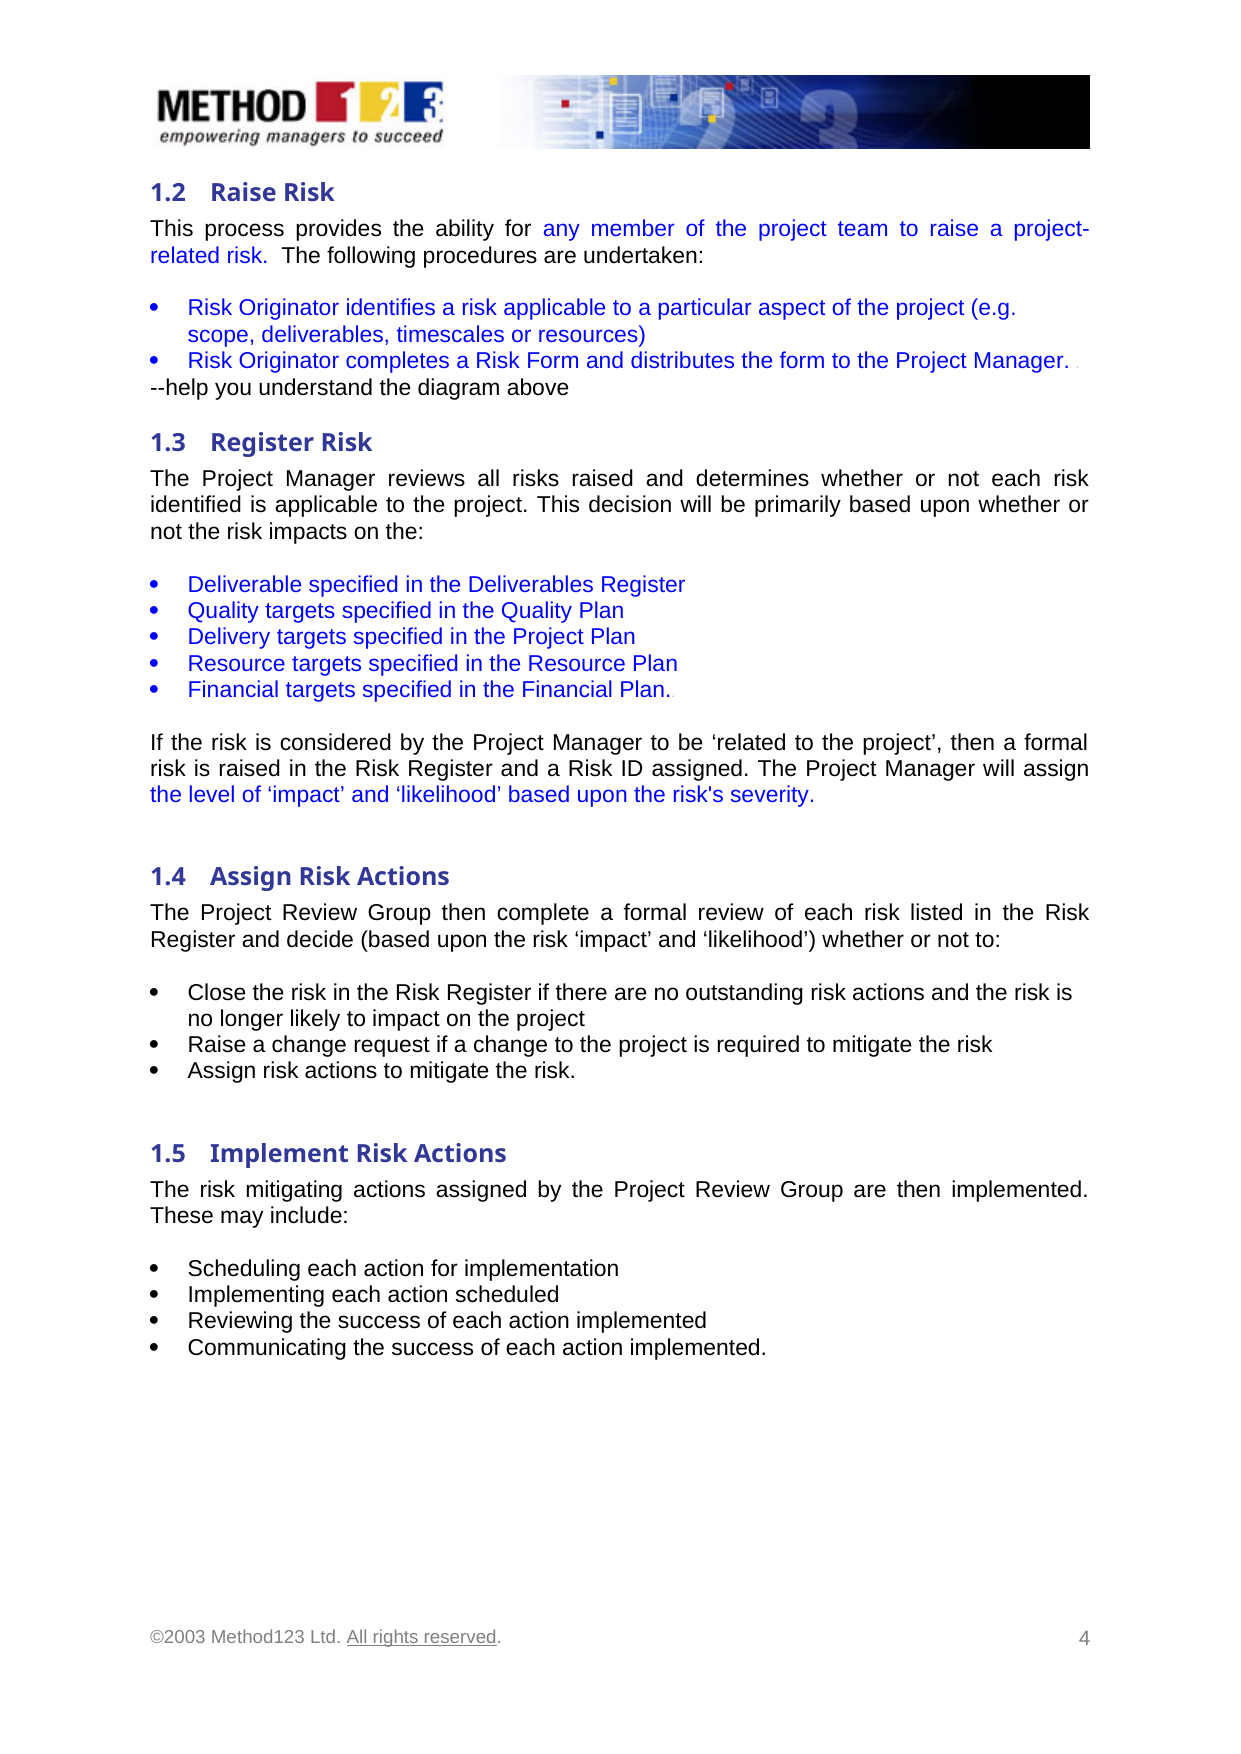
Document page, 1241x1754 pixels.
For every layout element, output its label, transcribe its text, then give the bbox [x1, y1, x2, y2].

list Risk Originator identifies a risk applicable to a particular aspect of the project (e.g. scope, deliverables, timescales or resources) [150, 294, 1090, 347]
text If the risk is considered by the Project Manager to be ‘related to the project’, then a formal risk is raised in the Risk Register and a Risk ID assigned. The Project Manager will assign the level of ‘impact’ and ‘likelihood’ based upon the risk's severity. [150, 729, 1090, 808]
list Delivery targets specified in the Project Plan [150, 623, 1090, 649]
list Risk Originator completes a Risk Form and distributes the form to the Project Manager. © [150, 347, 1090, 373]
list Implementing each action scheduled [150, 1281, 1090, 1307]
list Resource targets specified in the Resource Plan [150, 649, 1090, 676]
subtitle Raise Risk [150, 175, 1090, 209]
list Reviewing the success of each action implemented [150, 1307, 1090, 1334]
list Financial targets specified in the Financial Plan. © [150, 676, 1090, 702]
text --help you understand the diagram above [150, 373, 1090, 400]
list Deliverable specified in the Deliverables Register [150, 571, 1090, 597]
list Communicating the success of each action implemented. [150, 1334, 1090, 1360]
text This process provides the ability for any member of the project team to raise a project-related risk. The following procedures are undertaken: [150, 215, 1090, 268]
subtitle Register Risk [150, 425, 1090, 459]
subtitle Implement Risk Actions [150, 1135, 1090, 1169]
text The Project Manager reviews all risks raised and determines whether or not each risk identified is applicable to the project. This decision will be primarily based upon whether or not the risk impacts on the: [150, 465, 1090, 544]
list Raise a change request if a change to the project is required to mitigate the risk [150, 1031, 1090, 1057]
subtitle Assign Risk Actions [150, 859, 1090, 893]
list Close the risk in the Risk Register if there are no outstanding risk actions and the risk is no longer likely to impact on the project [150, 978, 1090, 1031]
list Assign risk actions to mitigate the risk. [150, 1057, 1090, 1084]
list Quality targets specified in the Quality Plan [150, 597, 1090, 623]
picture [150, 75, 1090, 149]
text The Project Review Group then complete a formal review of each risk listed in the Risk Register and decide (based upon the risk ‘impact’ and ‘likelihood’) whether or not to: [150, 899, 1090, 952]
text The risk mitigating actions assigned by the Project Review Group are then implemented. These may include: [150, 1176, 1090, 1228]
list Scheduling each action for implementation [150, 1254, 1090, 1281]
